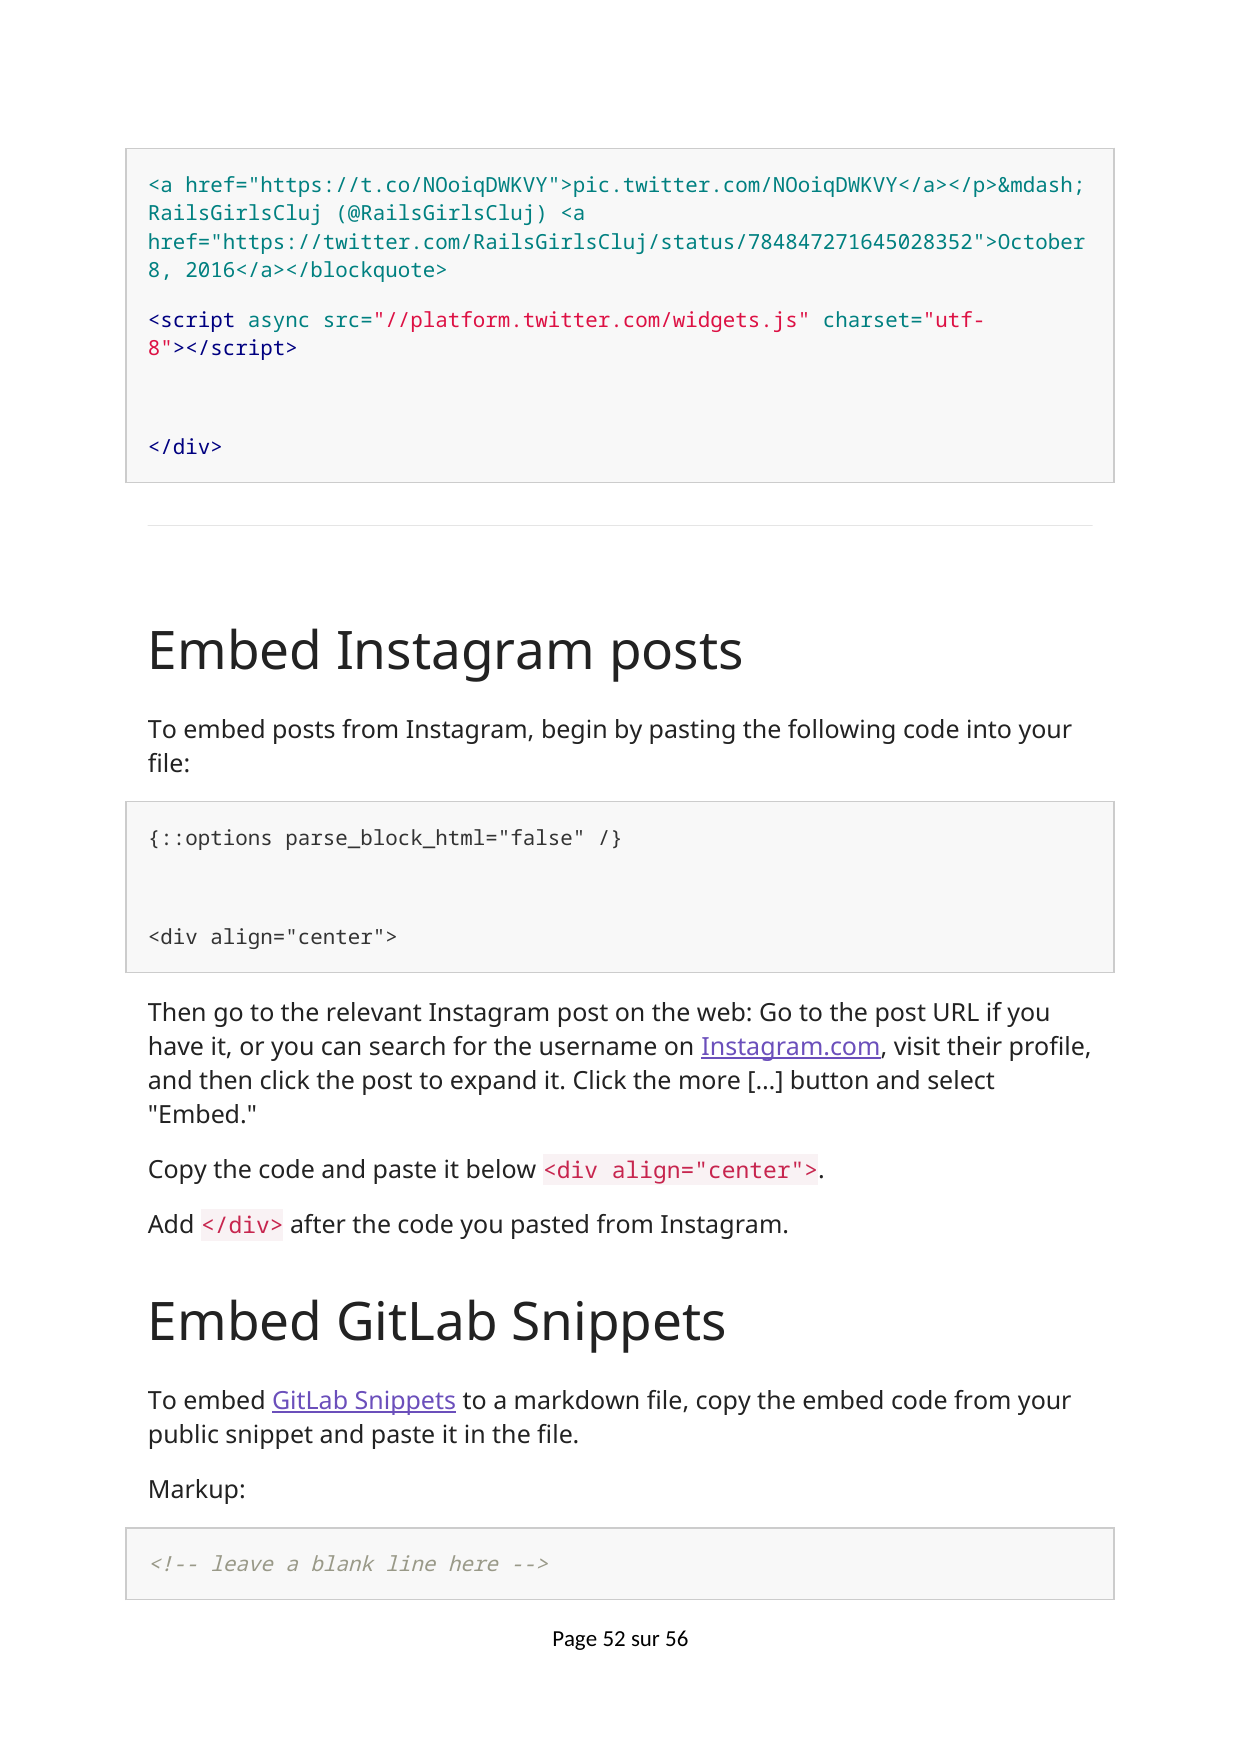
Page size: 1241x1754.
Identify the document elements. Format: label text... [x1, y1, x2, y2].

text <div align="center"> [127, 900, 1113, 972]
text Markup: [148, 1472, 1093, 1506]
text Then go to the relevant Instagram post on the web: Go to the post URL if you have it, or you can search for the username on Instagram.com, visit their profile, and then click the post to expand it. Click the more […] button and select "Embed." [148, 994, 1093, 1131]
text Add </div> after the code you pasted from Instagram. [148, 1207, 1093, 1241]
text </div> [127, 410, 1113, 482]
text <script async src="//platform.twitter.com/widgets.js" charset="utf-8"></script> [127, 282, 1113, 361]
subtitle Embed GitLab Snippets [148, 1283, 1093, 1356]
text To embed GitLab Snippets to a markdown file, copy the embed code from your public snippet and paste it in the file. [148, 1382, 1093, 1451]
text Copy the code and paste it below <div align="center">. [148, 1152, 1093, 1186]
text {::options parse_block_html="false" /} [127, 802, 1113, 850]
subtitle Embed Instagram posts [148, 612, 1093, 685]
text <!-- leave a blank line here --> [127, 1529, 1113, 1599]
text To embed posts from Instagram, begin by pasting the following code into your file: [148, 712, 1093, 780]
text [127, 149, 1113, 282]
